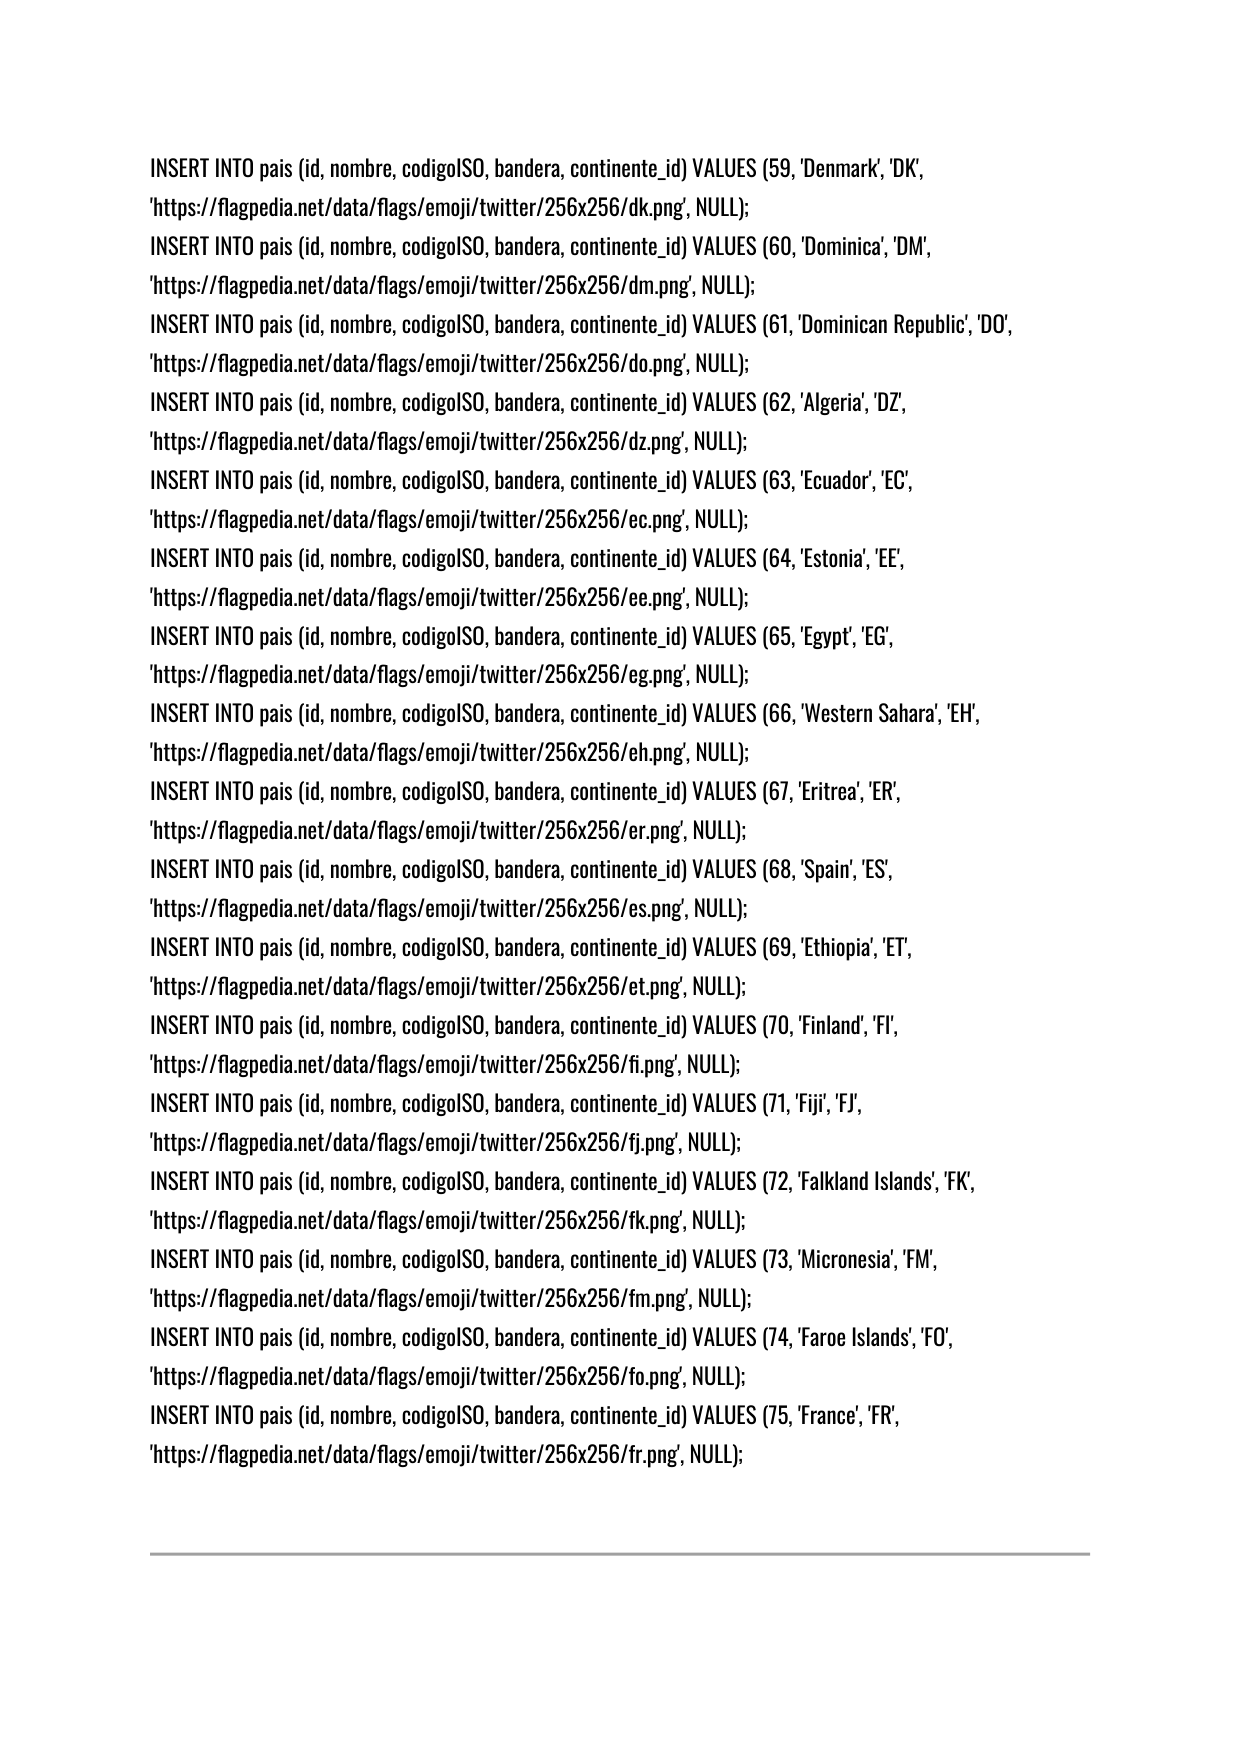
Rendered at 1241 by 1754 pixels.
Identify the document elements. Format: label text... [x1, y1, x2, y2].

text INSERT INTO pais (id, nombre, codigoISO, bandera, continente_id) VALUES (68, 'Spain', 'ES', 'https://flagpedia.net/data/flags/emoji/twitter/256x256/es.png', NULL); [150, 851, 1090, 924]
text INSERT INTO pais (id, nombre, codigoISO, bandera, continente_id) VALUES (69, 'Ethiopia', 'ET', 'https://flagpedia.net/data/flags/emoji/twitter/256x256/et.png', NULL); [150, 929, 1090, 1002]
text INSERT INTO pais (id, nombre, codigoISO, bandera, continente_id) VALUES (65, 'Egypt', 'EG', 'https://flagpedia.net/data/flags/emoji/twitter/256x256/eg.png', NULL); [150, 617, 1090, 690]
text INSERT INTO pais (id, nombre, codigoISO, bandera, continente_id) VALUES (71, 'Fiji', 'FJ', 'https://flagpedia.net/data/flags/emoji/twitter/256x256/fj.png', NULL); [150, 1085, 1090, 1158]
text INSERT INTO pais (id, nombre, codigoISO, bandera, continente_id) VALUES (67, 'Eritrea', 'ER', 'https://flagpedia.net/data/flags/emoji/twitter/256x256/er.png', NULL); [150, 773, 1090, 846]
text INSERT INTO pais (id, nombre, codigoISO, bandera, continente_id) VALUES (70, 'Finland', 'FI', 'https://flagpedia.net/data/flags/emoji/twitter/256x256/fi.png', NULL); [150, 1007, 1090, 1080]
text INSERT INTO pais (id, nombre, codigoISO, bandera, continente_id) VALUES (64, 'Estonia', 'EE', 'https://flagpedia.net/data/flags/emoji/twitter/256x256/ee.png', NULL); [150, 539, 1090, 612]
text INSERT INTO pais (id, nombre, codigoISO, bandera, continente_id) VALUES (75, 'France', 'FR', 'https://flagpedia.net/data/flags/emoji/twitter/256x256/fr.png', NULL); [150, 1397, 1090, 1469]
text INSERT INTO pais (id, nombre, codigoISO, bandera, continente_id) VALUES (61, 'Dominican Republic', 'DO', 'https://flagpedia.net/data/flags/emoji/twitter/256x256/do.png', NULL); [150, 306, 1090, 379]
text INSERT INTO pais (id, nombre, codigoISO, bandera, continente_id) VALUES (66, 'Western Sahara', 'EH', 'https://flagpedia.net/data/flags/emoji/twitter/256x256/eh.png', NULL); [150, 695, 1090, 768]
text INSERT INTO pais (id, nombre, codigoISO, bandera, continente_id) VALUES (63, 'Ecuador', 'EC', 'https://flagpedia.net/data/flags/emoji/twitter/256x256/ec.png', NULL); [150, 462, 1090, 534]
text INSERT INTO pais (id, nombre, codigoISO, bandera, continente_id) VALUES (74, 'Faroe Islands', 'FO', 'https://flagpedia.net/data/flags/emoji/twitter/256x256/fo.png', NULL); [150, 1319, 1090, 1392]
text INSERT INTO pais (id, nombre, codigoISO, bandera, continente_id) VALUES (73, 'Micronesia', 'FM', 'https://flagpedia.net/data/flags/emoji/twitter/256x256/fm.png', NULL); [150, 1241, 1090, 1314]
text INSERT INTO pais (id, nombre, codigoISO, bandera, continente_id) VALUES (72, 'Falkland Islands', 'FK', 'https://flagpedia.net/data/flags/emoji/twitter/256x256/fk.png', NULL); [150, 1163, 1090, 1236]
text INSERT INTO pais (id, nombre, codigoISO, bandera, continente_id) VALUES (59, 'Denmark', 'DK', 'https://flagpedia.net/data/flags/emoji/twitter/256x256/dk.png', NULL); [150, 150, 1090, 223]
text INSERT INTO pais (id, nombre, codigoISO, bandera, continente_id) VALUES (60, 'Dominica', 'DM', 'https://flagpedia.net/data/flags/emoji/twitter/256x256/dm.png', NULL); [150, 228, 1090, 301]
text INSERT INTO pais (id, nombre, codigoISO, bandera, continente_id) VALUES (62, 'Algeria', 'DZ', 'https://flagpedia.net/data/flags/emoji/twitter/256x256/dz.png', NULL); [150, 384, 1090, 457]
